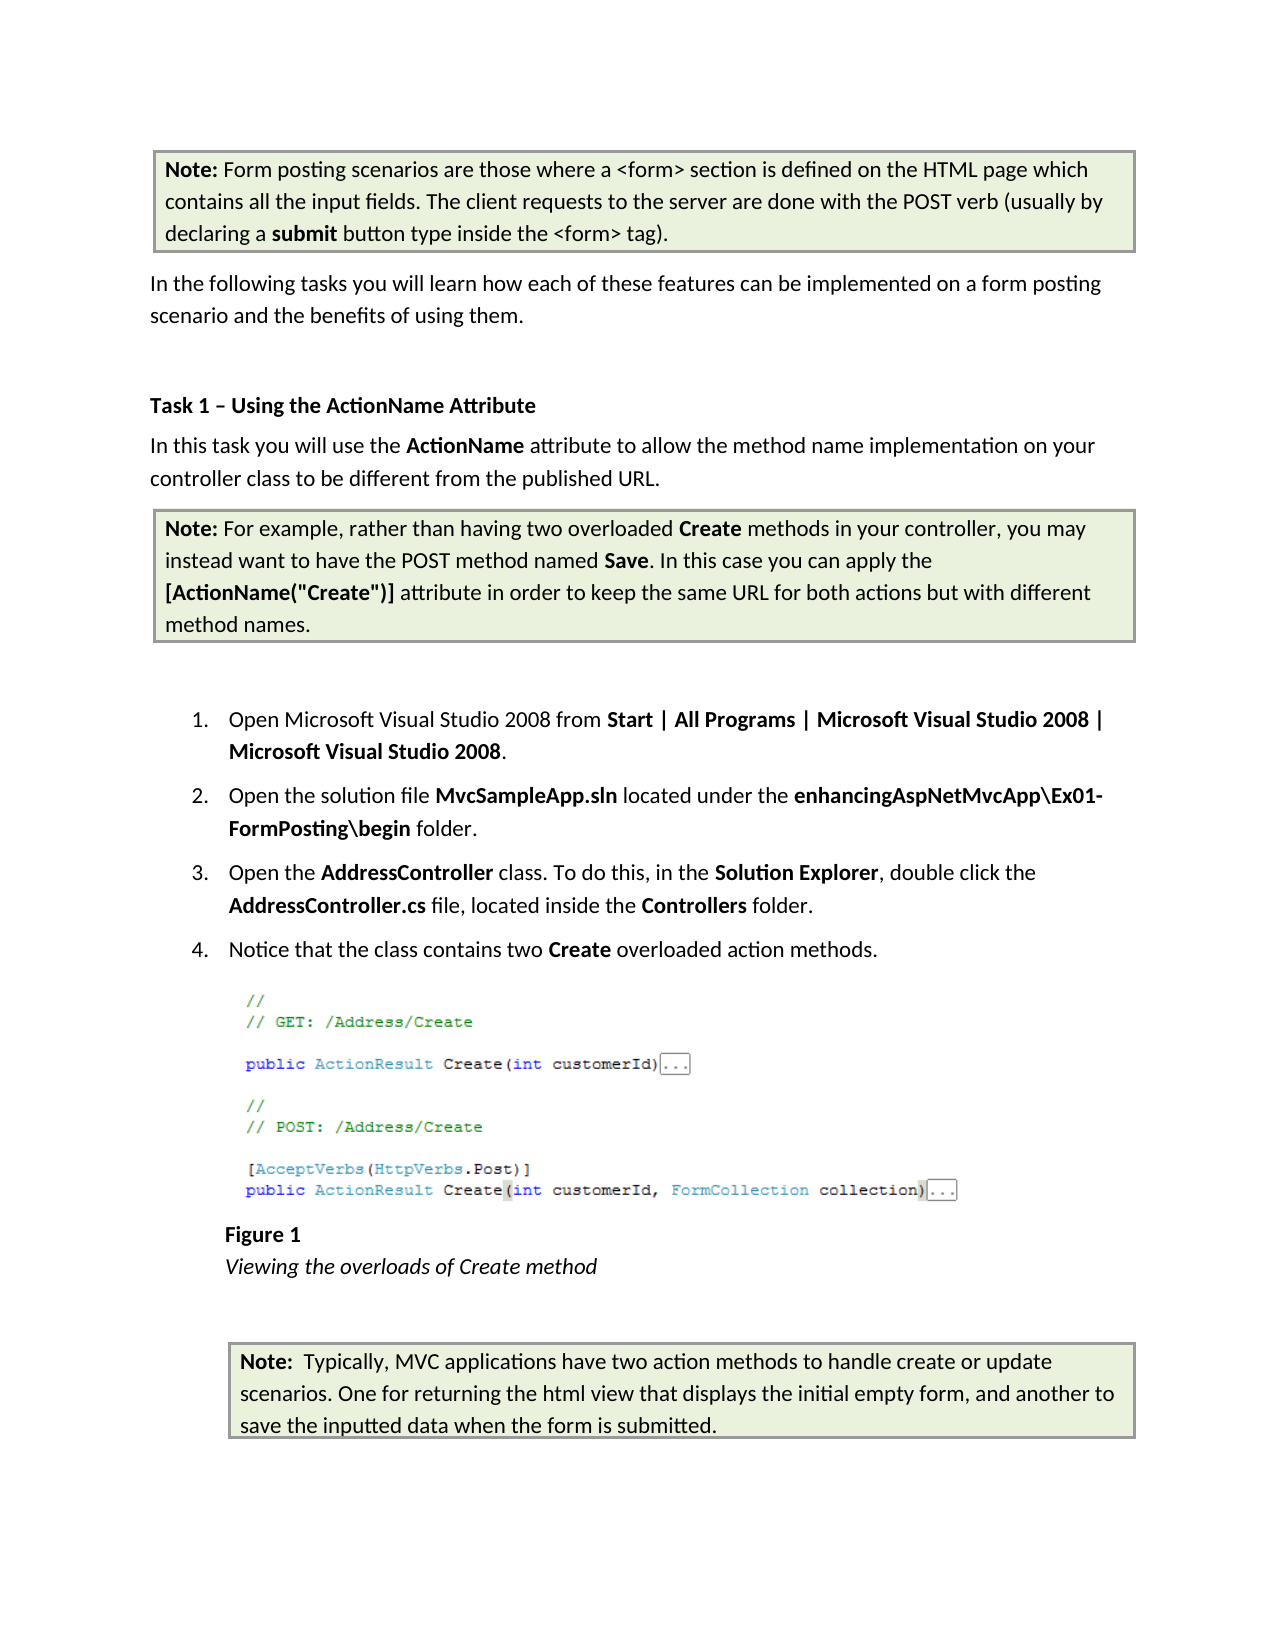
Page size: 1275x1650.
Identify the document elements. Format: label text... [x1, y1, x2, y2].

text Task 1 – Using the ActionName Attribute [150, 391, 1125, 419]
text Note: For example, rather than having two overloaded Create methods in your controller, you may instead want to have the POST method named Save. In this case you can apply the [ActionName("Create")] attribute in order to keep the same URL for both actions but with different method names. [156, 512, 1133, 640]
picture [225, 980, 976, 1216]
text Note: Form posting scenarios are those where a <form> section is defined on the HTML page which contains all the input fields. The client requests to the server are done with the POST verb (usually by declaring a submit button type inside the <form> tag). [156, 153, 1133, 250]
text In the following tasks you will learn how each of these features can be implemented on a form posting scenario and the benefits of using them. [150, 269, 1125, 330]
list Open Microsoft Visual Studio 2008 from Start | All Programs | Microsoft Visual Studio 2008 | Microsoft Visual Studio 2008. [191, 705, 1125, 765]
text Viewing the overloads of Create method [225, 1252, 1125, 1280]
text Note: Typically, MVC applications have two action methods to handle create or update scenarios. One for returning the html view that displays the initial empty form, and another to save the inputted data when the form is submitted. [231, 1345, 1133, 1436]
list Notice that the class contains two Create overloaded action methods. [191, 935, 1125, 963]
text In this task you will use the ActionName attribute to allow the method name implementation on your controller class to be different from the published URL. [150, 432, 1125, 492]
list Open the solution file MvcSampleApp.sln located under the enhancingAspNetMvcApp\Ex01- FormPosting\begin folder. [191, 782, 1125, 842]
list Open the AddressController class. To do this, in the Solution Explorer, double click the AddressController.cs file, located inside the Controllers folder. [191, 858, 1125, 919]
